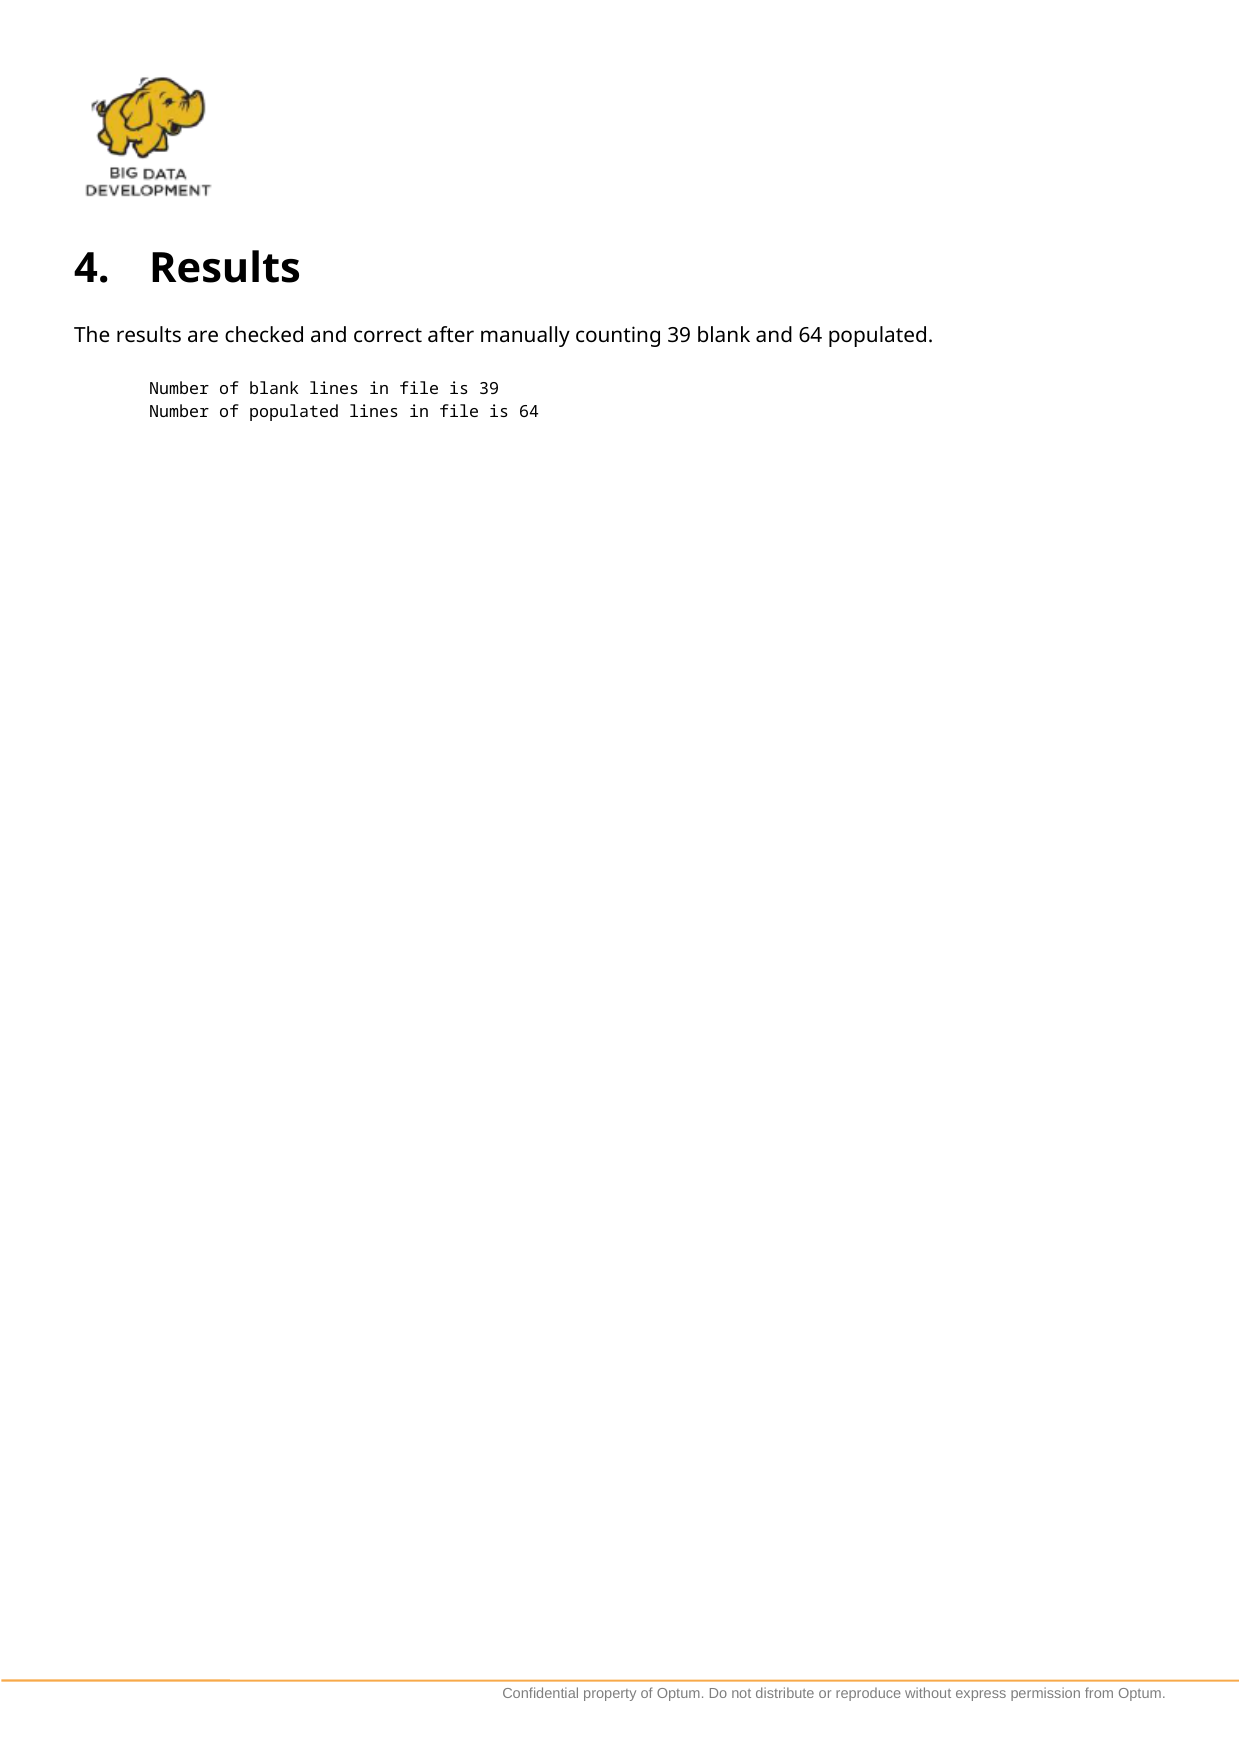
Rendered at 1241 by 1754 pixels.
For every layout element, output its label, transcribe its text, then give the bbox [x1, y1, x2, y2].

text The results are checked and correct after manually counting 39 blank and 64 populated. [74, 320, 1166, 348]
subtitle Results [74, 238, 1166, 295]
picture [73, 73, 218, 201]
text Number of populated lines in file is 64 [149, 399, 1166, 422]
text Number of blank lines in file is 39 [149, 377, 1166, 399]
